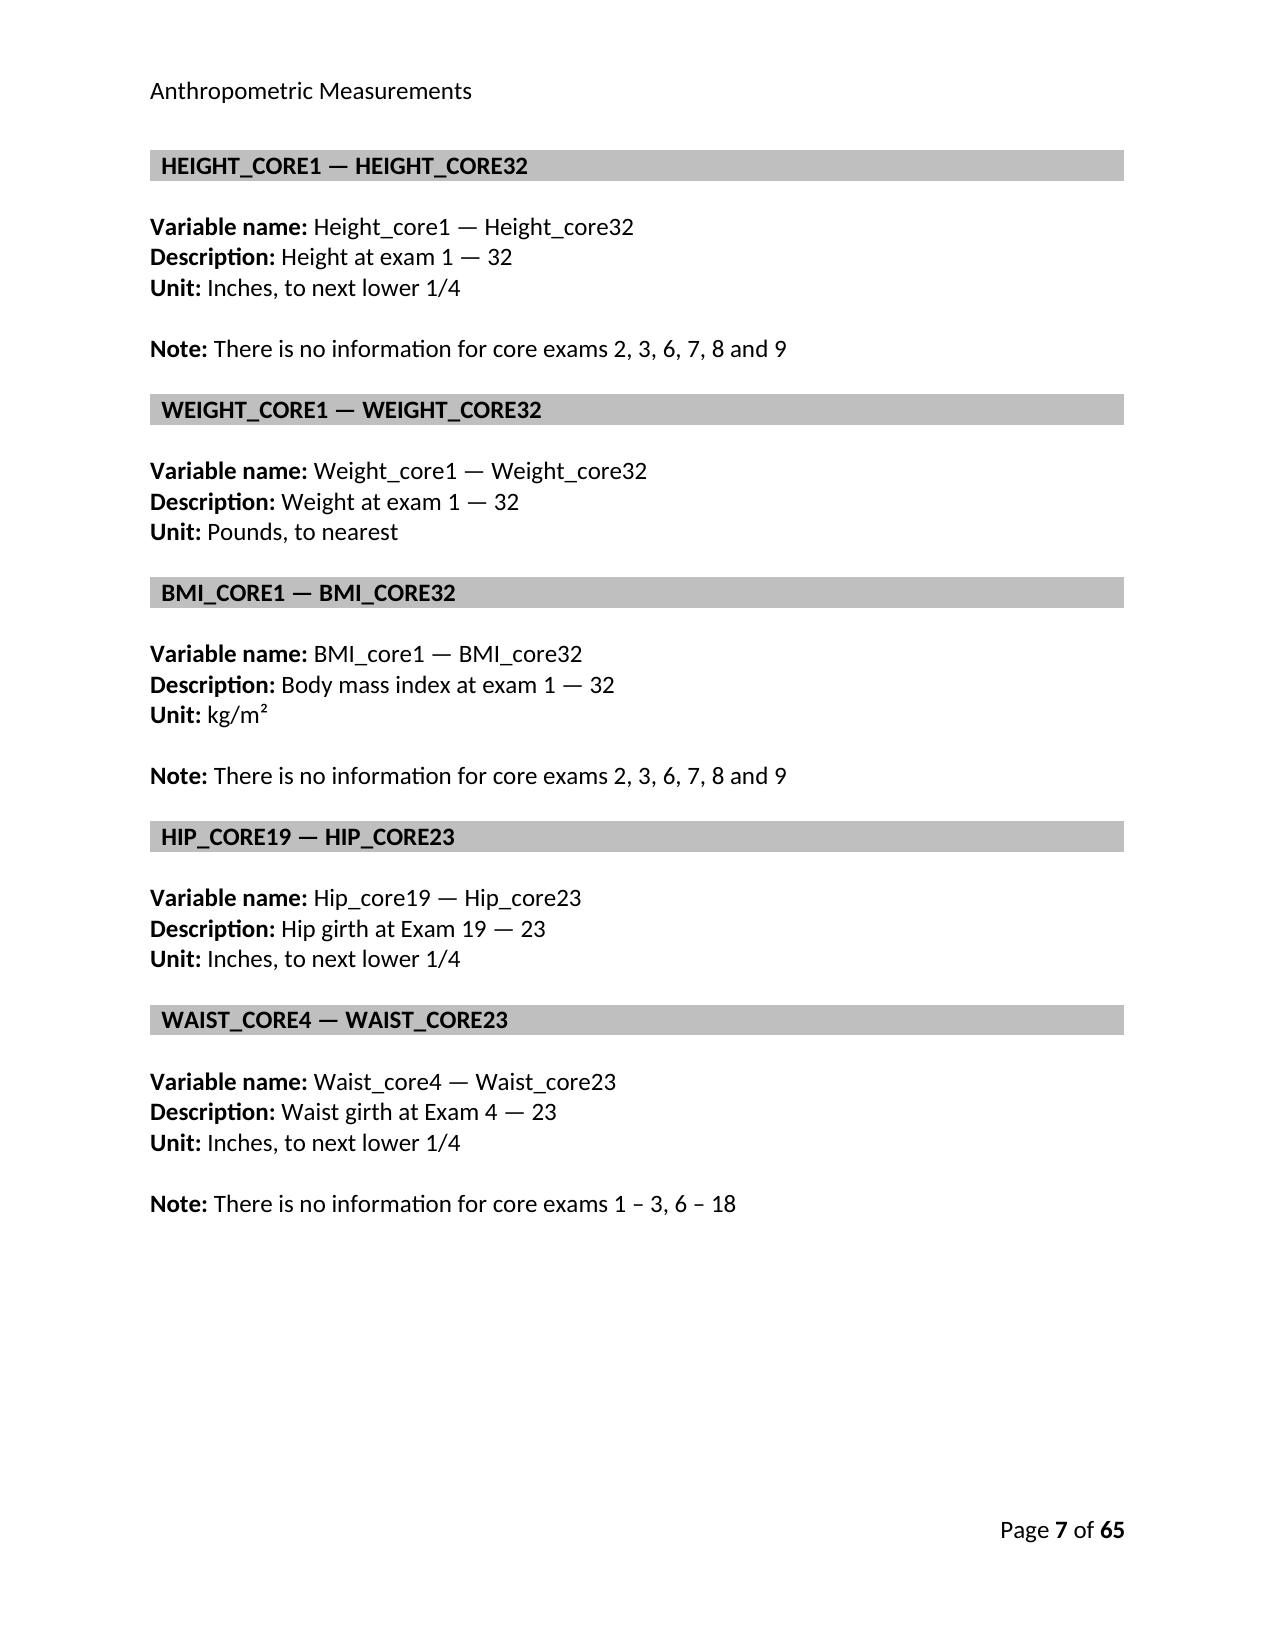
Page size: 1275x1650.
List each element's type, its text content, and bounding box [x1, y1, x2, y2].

text Unit: Inches, to next lower 1/4 [150, 1127, 1125, 1157]
table_header HEIGHT_CORE1 — HEIGHT_CORE32 [150, 150, 1124, 181]
table_header BMI_CORE1 — BMI_CORE32 [150, 577, 1124, 608]
text Variable name: Height_core1 — Height_core32 [150, 211, 1125, 242]
text Variable name: Hip_core19 — Hip_core23 [150, 882, 1125, 913]
text Variable name: Weight_core1 — Weight_core32 [150, 455, 1125, 486]
text Unit: Pounds, to nearest [150, 516, 1125, 547]
table_header WAIST_CORE4 — WAIST_CORE23 [150, 1005, 1124, 1035]
text Description: Waist girth at Exam 4 — 23 [150, 1096, 1125, 1127]
text Description: Hip girth at Exam 19 — 23 [150, 913, 1125, 943]
text Note: There is no information for core exams 1 – 3, 6 – 18 [150, 1188, 1125, 1218]
table_header WEIGHT_CORE1 — WEIGHT_CORE32 [150, 394, 1124, 425]
text Variable name: BMI_core1 — BMI_core32 [150, 638, 1125, 669]
text Unit: kg/m² [150, 699, 1125, 730]
text Description: Weight at exam 1 — 32 [150, 486, 1125, 516]
text Description: Height at exam 1 — 32 [150, 242, 1125, 272]
table_header HIP_CORE19 — HIP_CORE23 [150, 821, 1124, 852]
text Unit: Inches, to next lower 1/4 [150, 272, 1125, 303]
text Note: There is no information for core exams 2, 3, 6, 7, 8 and 9 [150, 333, 1125, 364]
text Note: There is no information for core exams 2, 3, 6, 7, 8 and 9 [150, 760, 1125, 791]
text Description: Body mass index at exam 1 — 32 [150, 669, 1125, 699]
text Variable name: Waist_core4 — Waist_core23 [150, 1066, 1125, 1096]
text Unit: Inches, to next lower 1/4 [150, 943, 1125, 974]
